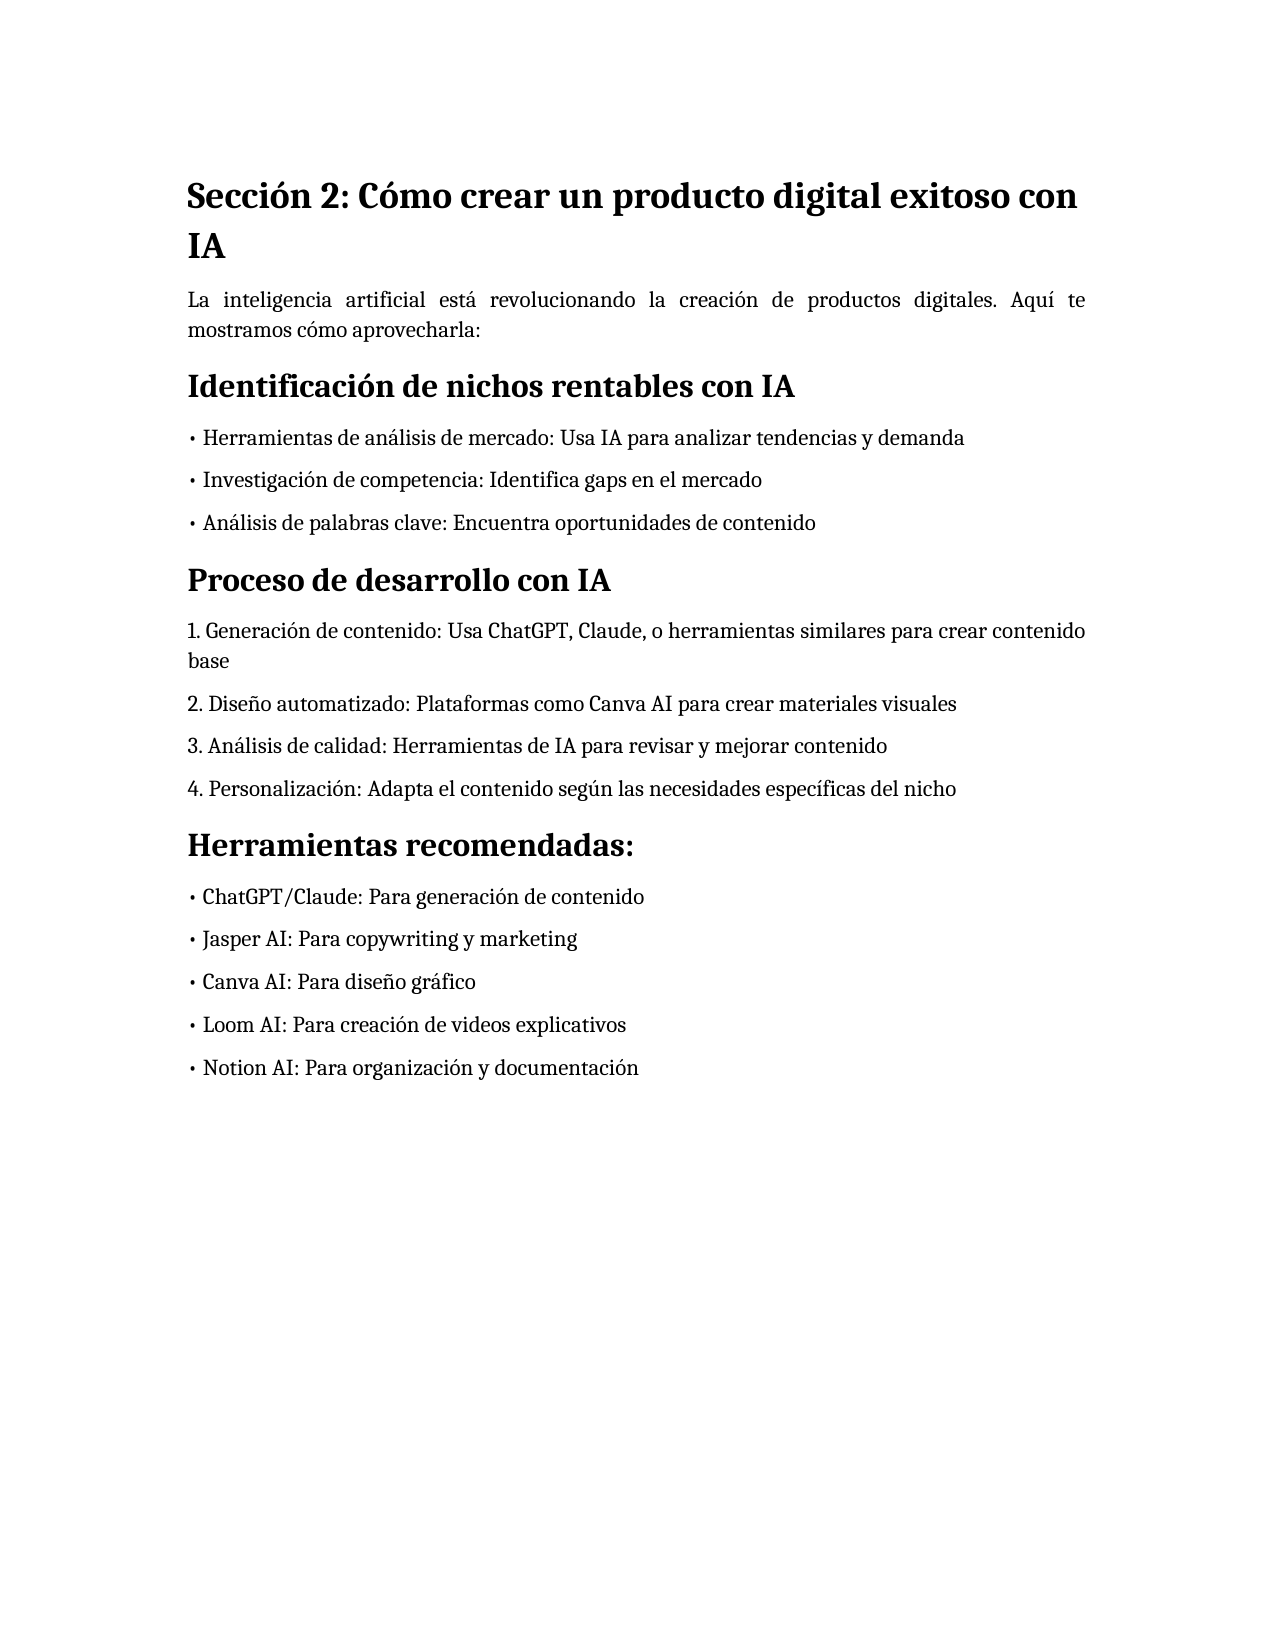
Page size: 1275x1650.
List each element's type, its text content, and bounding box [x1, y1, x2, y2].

text Identificación de nichos rentables con IA [187, 368, 1087, 406]
text 4. Personalización: Adapta el contenido según las necesidades específicas del nicho [187, 776, 1087, 802]
text • Investigación de competencia: Identifica gaps en el mercado [187, 467, 1087, 493]
text 3. Análisis de calidad: Herramientas de IA para revisar y mejorar contenido [187, 733, 1087, 759]
text 1. Generación de contenido: Usa ChatGPT, Claude, o herramientas similares para crear contenido base [187, 617, 1087, 674]
text • Canva AI: Para diseño gráfico [187, 969, 1087, 995]
text 2. Diseño automatizado: Plataformas como Canva AI para crear materiales visuales [187, 690, 1087, 717]
text • Notion AI: Para organización y documentación [187, 1054, 1087, 1081]
text Proceso de desarrollo con IA [187, 561, 1087, 599]
subtitle Sección 2: Cómo crear un producto digital exitoso con IA [187, 175, 1087, 268]
text • Herramientas de análisis de mercado: Usa IA para analizar tendencias y demanda [187, 424, 1087, 451]
text La inteligencia artificial está revolucionando la creación de productos digitales. Aquí te mostramos cómo aprovecharla: [187, 287, 1087, 343]
text • Loom AI: Para creación de videos explicativos [187, 1012, 1087, 1038]
text • Análisis de palabras clave: Encuentra oportunidades de contenido [187, 510, 1087, 536]
text • ChatGPT/Claude: Para generación de contenido [187, 883, 1087, 910]
text • Jasper AI: Para copywriting y marketing [187, 926, 1087, 952]
text Herramientas recomendadas: [187, 827, 1087, 865]
